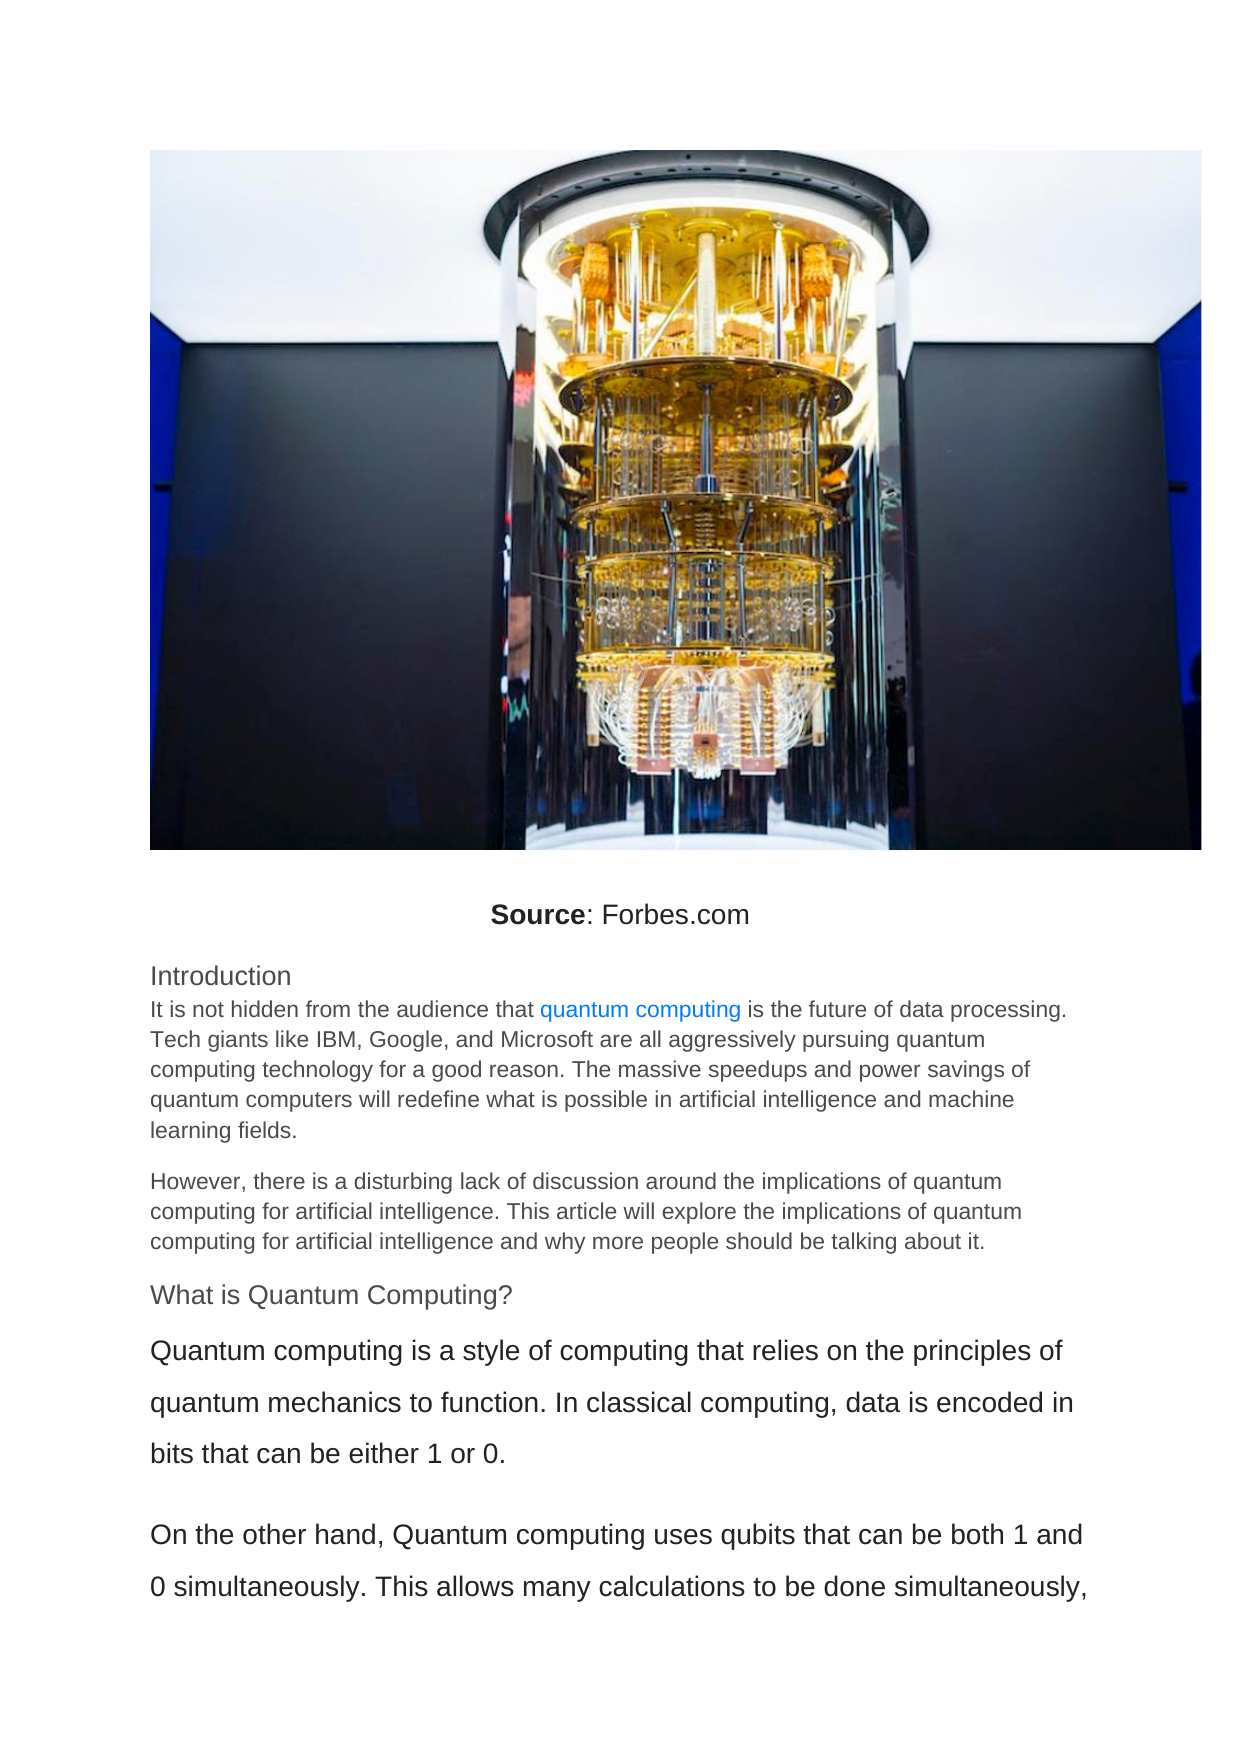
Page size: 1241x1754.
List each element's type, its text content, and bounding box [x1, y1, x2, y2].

text However, there is a disturbing lack of discussion around the implications of quantum computing for artificial intelligence. This article will explore the implications of quantum computing for artificial intelligence and why more people should be talking about it. [150, 1168, 1090, 1254]
picture [150, 150, 1202, 850]
text Source: Forbes.com [150, 879, 1090, 931]
subtitle What is Quantum Computing? [150, 1279, 1090, 1310]
text Quantum computing is a style of computing that relies on the principles of quantum mechanics to function. In classical computing, data is encoded in bits that can be either 1 or 0. [150, 1315, 1090, 1470]
subtitle Introduction [150, 960, 1090, 991]
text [150, 1499, 1090, 1602]
text It is not hidden from the audience that quantum computing is the future of data processing. Tech giants like IBM, Google, and Microsoft are all aggressively pursuing quantum computing technology for a good reason. The massive speedups and power savings of quantum computers will redefine what is possible in artificial intelligence and machine learning fields. [150, 996, 1090, 1143]
